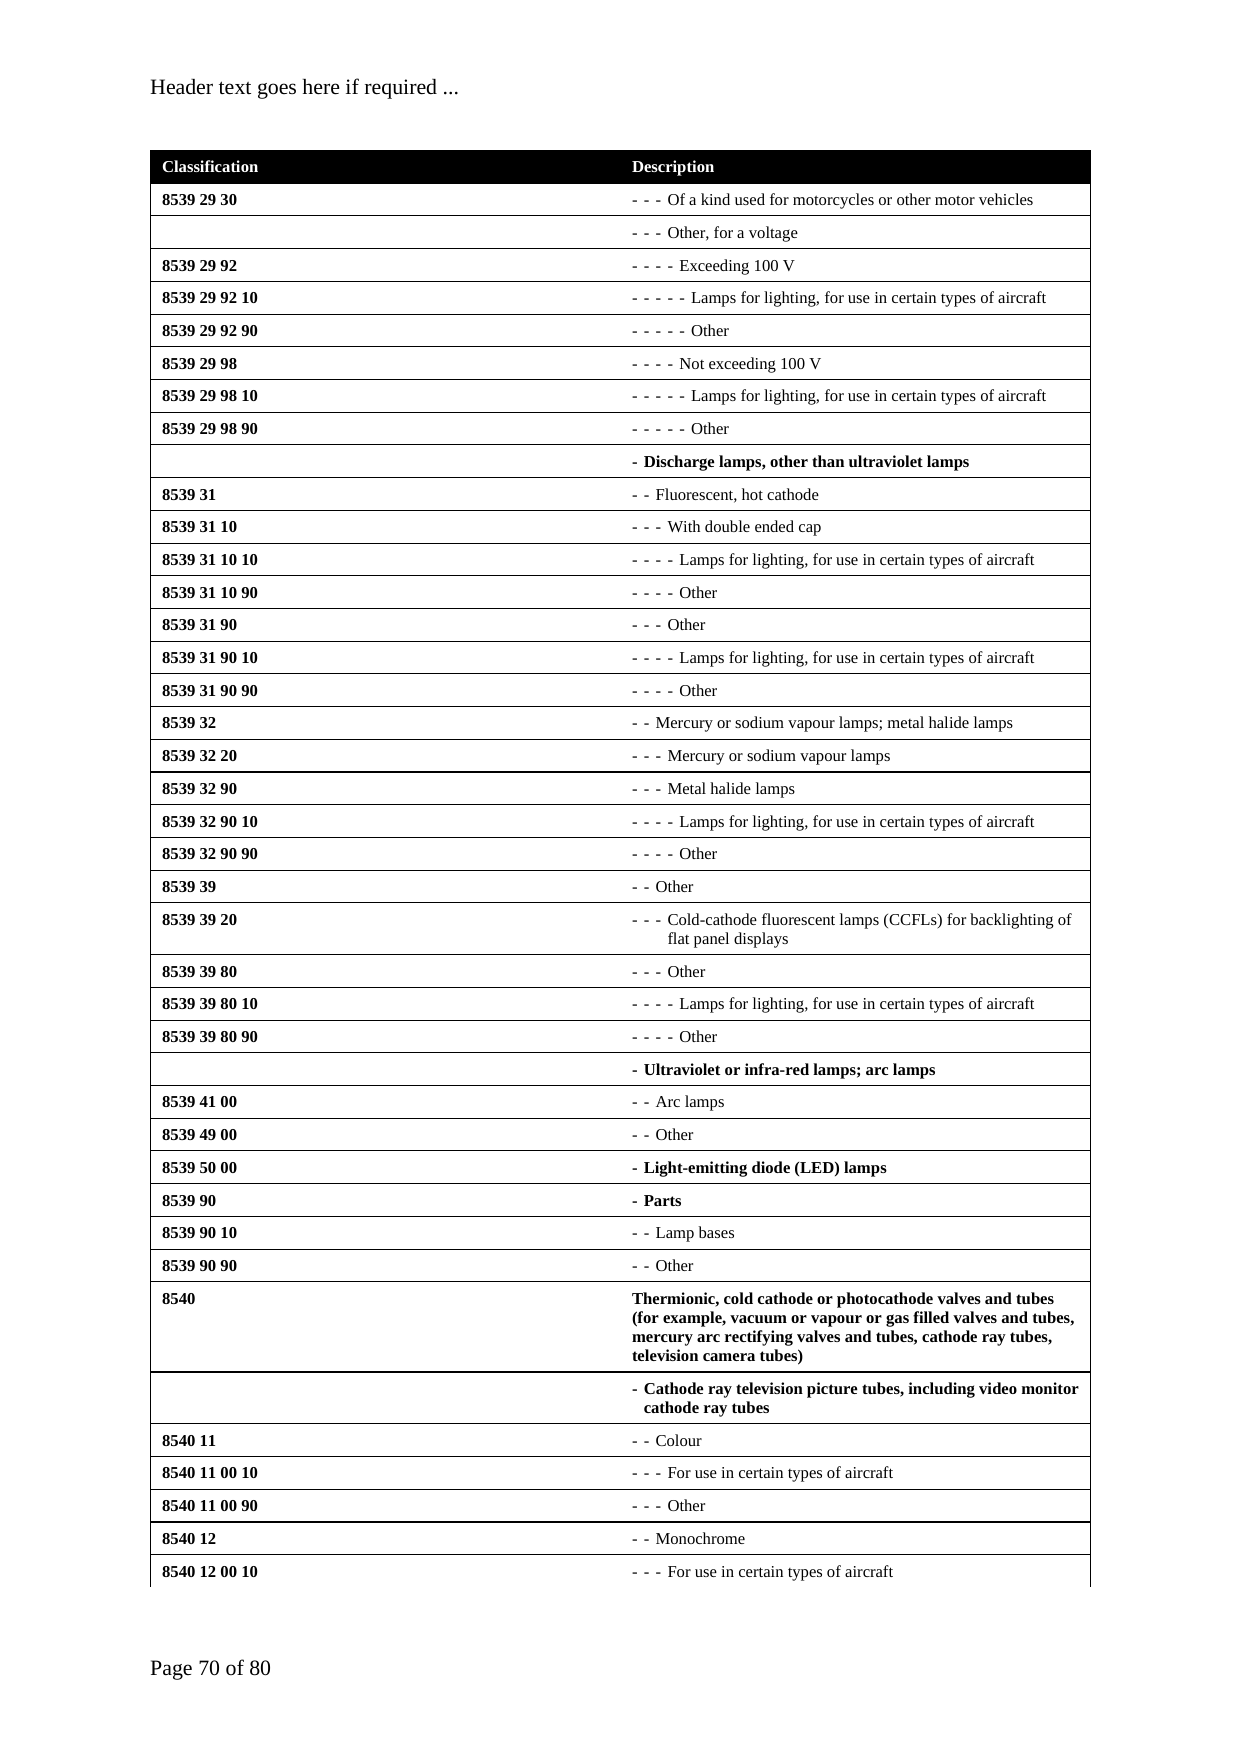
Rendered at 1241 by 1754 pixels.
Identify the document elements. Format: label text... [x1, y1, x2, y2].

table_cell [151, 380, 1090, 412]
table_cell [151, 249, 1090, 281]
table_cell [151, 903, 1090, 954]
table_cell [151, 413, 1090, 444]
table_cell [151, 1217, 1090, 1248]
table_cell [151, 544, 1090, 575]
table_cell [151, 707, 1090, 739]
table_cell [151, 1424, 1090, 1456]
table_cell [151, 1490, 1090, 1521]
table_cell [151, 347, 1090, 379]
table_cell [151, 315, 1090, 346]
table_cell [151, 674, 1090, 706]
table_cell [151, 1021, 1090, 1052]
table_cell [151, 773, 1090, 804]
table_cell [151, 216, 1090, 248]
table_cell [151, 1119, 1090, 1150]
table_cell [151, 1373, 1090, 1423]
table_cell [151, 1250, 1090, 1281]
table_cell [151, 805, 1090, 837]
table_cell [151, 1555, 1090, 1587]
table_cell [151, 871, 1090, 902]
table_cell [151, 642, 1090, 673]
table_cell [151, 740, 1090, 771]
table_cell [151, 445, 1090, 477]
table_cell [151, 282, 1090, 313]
table_header Classification [151, 151, 621, 183]
table_header Description [621, 151, 1090, 183]
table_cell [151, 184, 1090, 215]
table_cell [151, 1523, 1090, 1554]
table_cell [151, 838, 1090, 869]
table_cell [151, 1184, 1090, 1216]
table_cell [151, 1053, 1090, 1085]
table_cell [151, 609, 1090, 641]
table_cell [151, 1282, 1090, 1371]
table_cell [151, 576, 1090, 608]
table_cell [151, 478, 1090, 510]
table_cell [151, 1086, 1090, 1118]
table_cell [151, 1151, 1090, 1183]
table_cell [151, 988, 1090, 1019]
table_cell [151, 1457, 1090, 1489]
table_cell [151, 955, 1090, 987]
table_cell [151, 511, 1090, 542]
